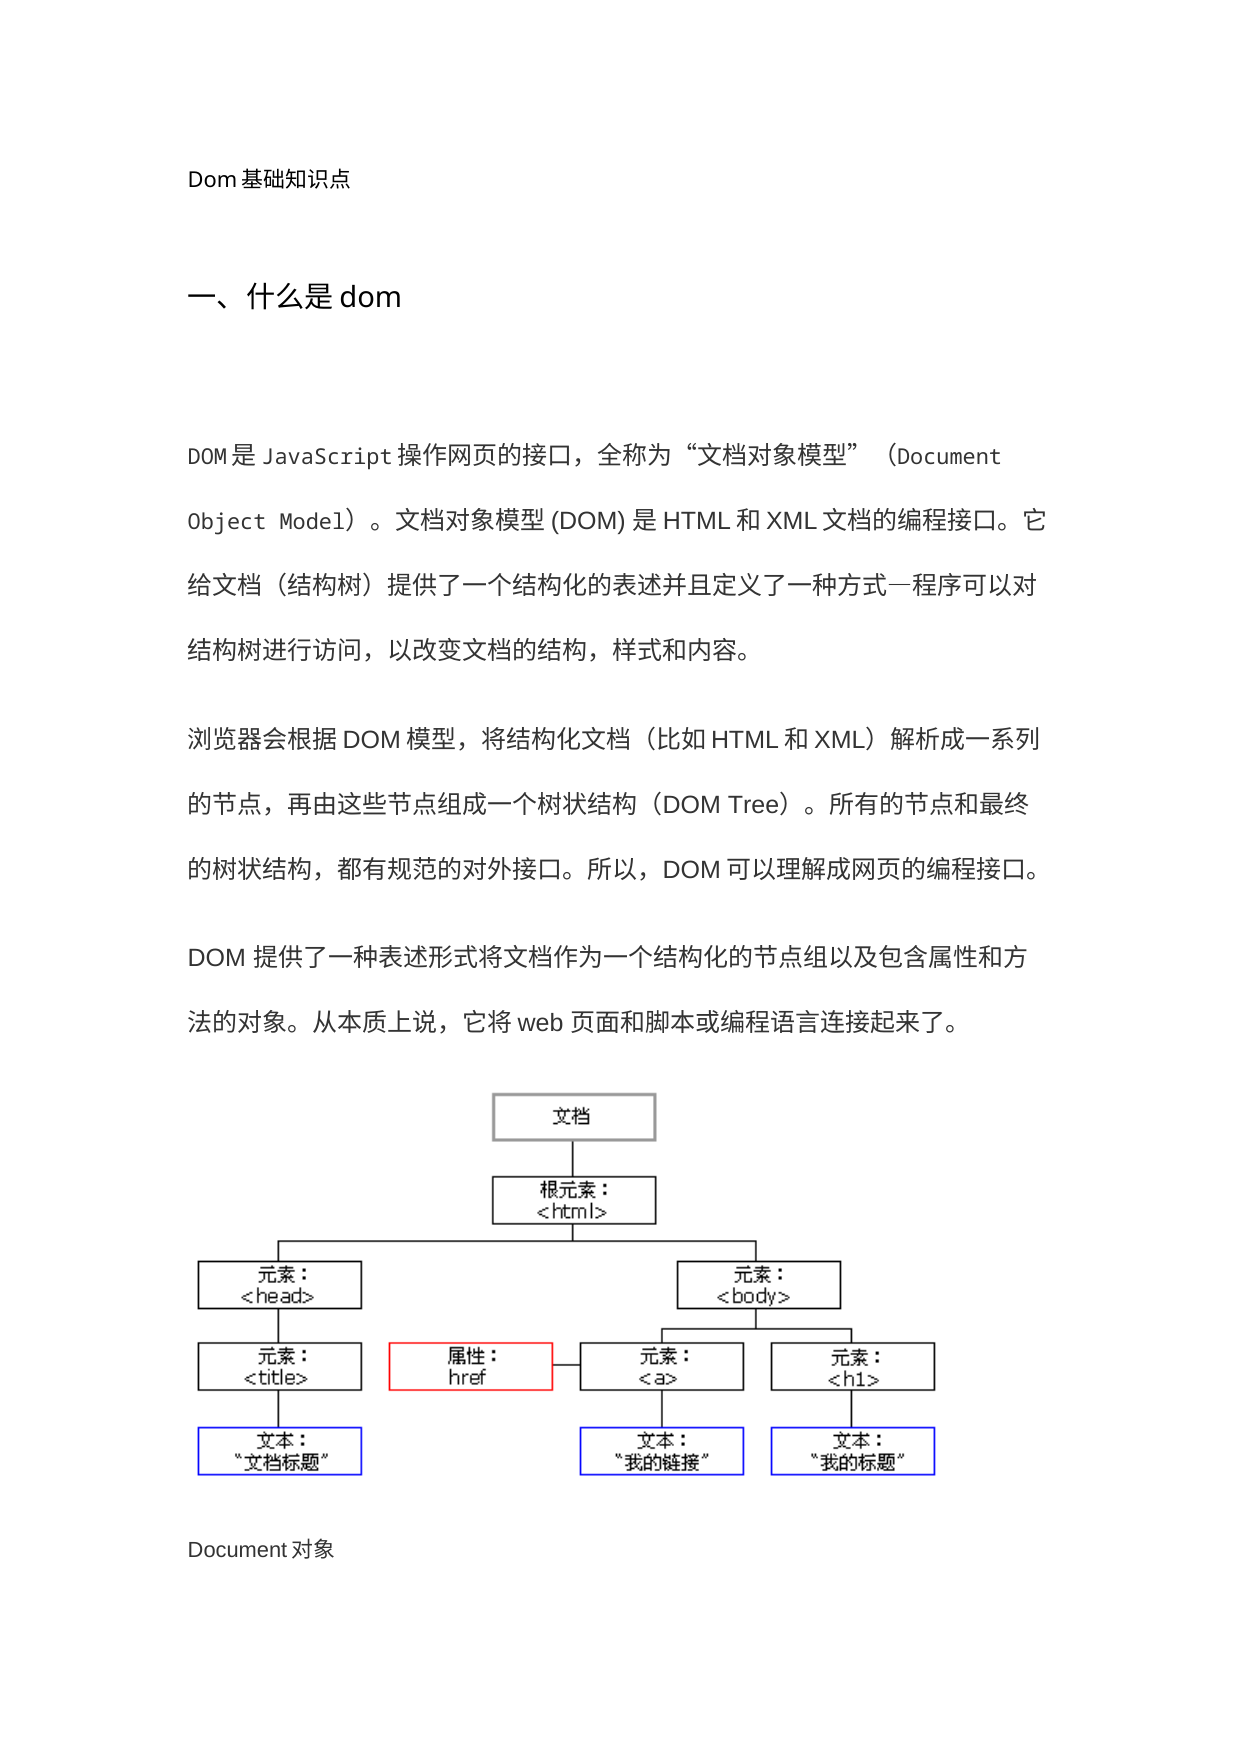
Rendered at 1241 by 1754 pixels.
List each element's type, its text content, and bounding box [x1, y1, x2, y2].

text DOM 提供了一种表述形式将文档作为一个结构化的节点组以及包含属性和方法的对象。从本质上说，它将web 页面和脚本或编程语言连接起来了。 [187, 923, 1053, 1053]
text 浏览器会根据DOM模型，将结构化文档（比如HTML和XML）解析成一系列的节点，再由这些节点组成一个树状结构（DOM Tree）。所有的节点和最终的树状结构，都有规范的对外接口。所以，DOM可以理解成网页的编程接口。 [187, 705, 1053, 900]
text Dom基础知识点 [187, 162, 1053, 194]
picture [187, 1076, 948, 1493]
subtitle 一、什么是dom [187, 262, 1053, 327]
text DOM是JavaScript操作网页的接口，全称为“文档对象模型”（Document Object Model）。文档对象模型 (DOM) 是HTML和XML文档的编程接口。它给文档（结构树）提供了一个结构化的表述并且定义了一种方式—程序可以对结构树进行访问，以改变文档的结构，样式和内容。 [187, 421, 1053, 681]
text Document对象 [187, 1532, 1053, 1564]
